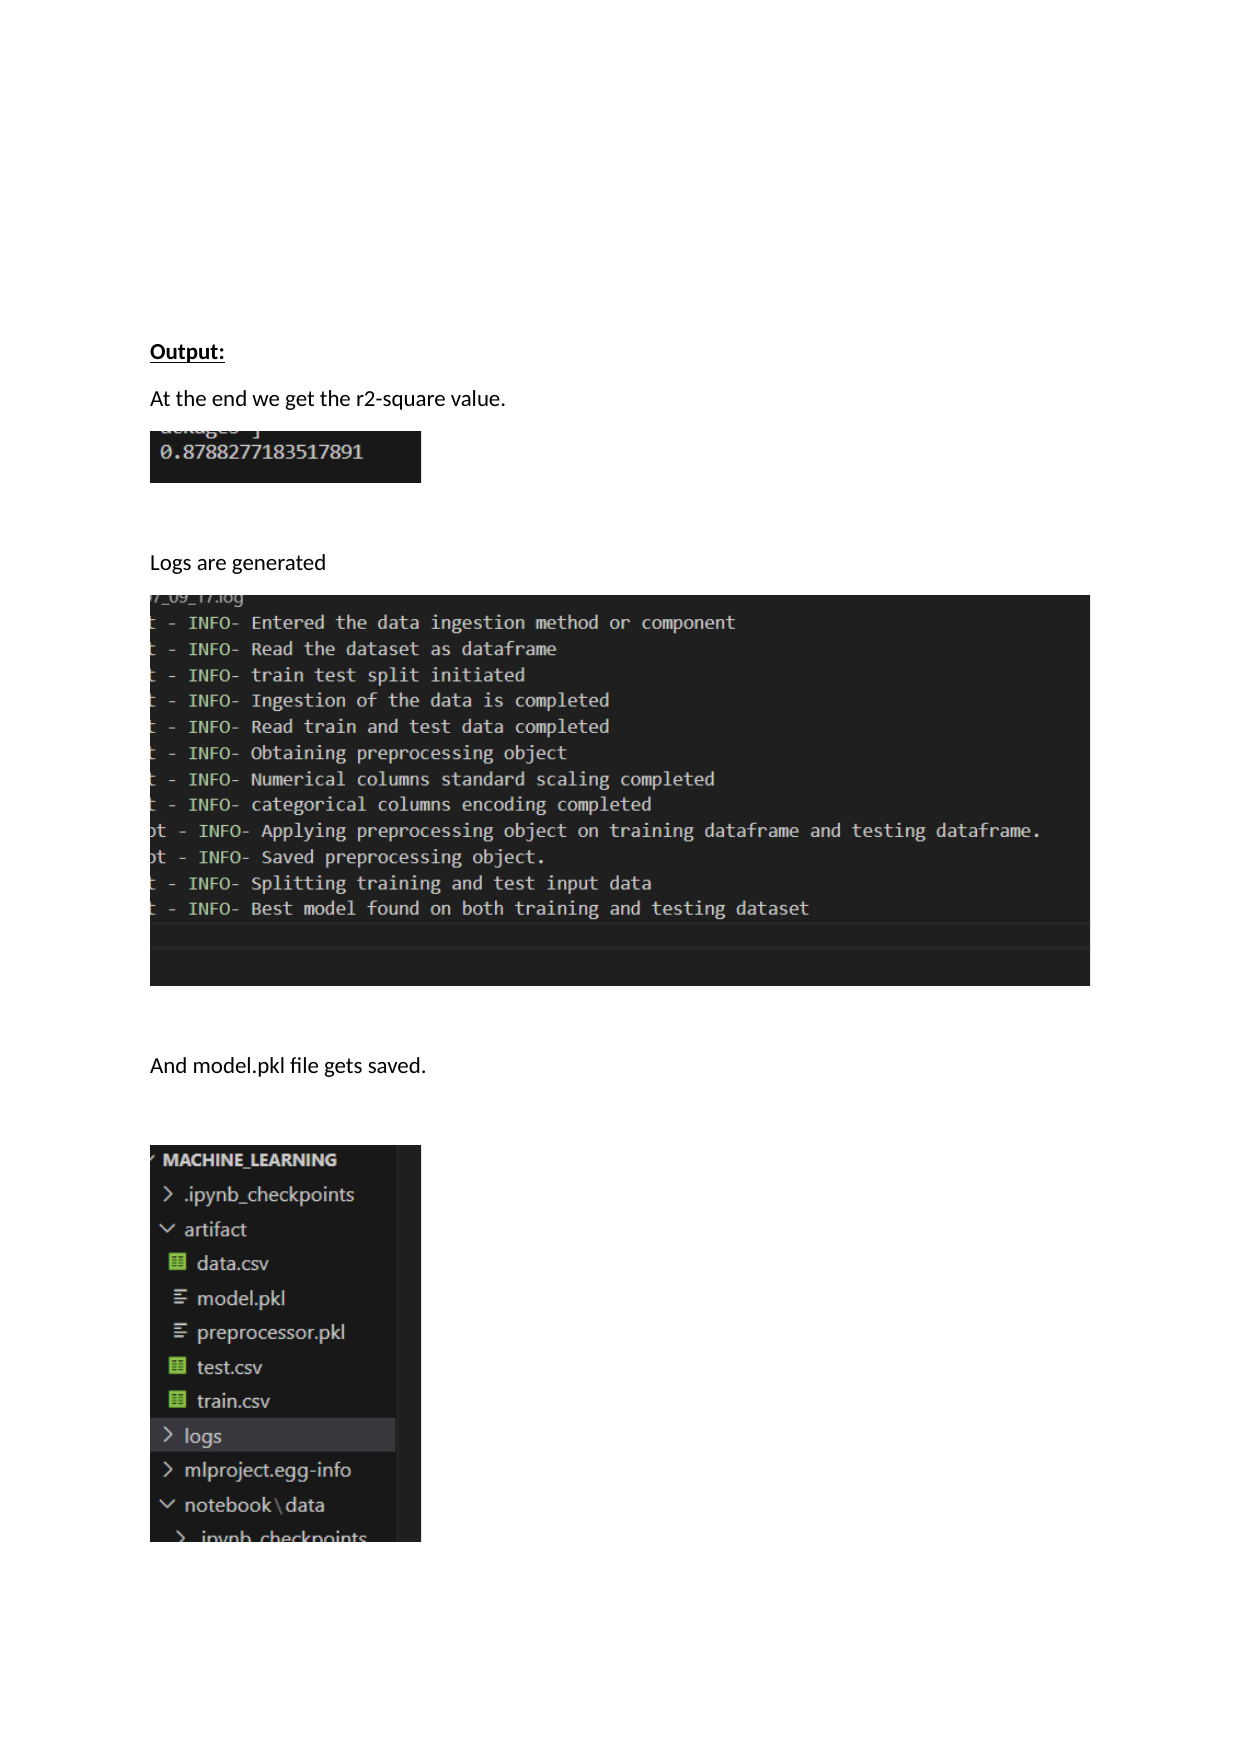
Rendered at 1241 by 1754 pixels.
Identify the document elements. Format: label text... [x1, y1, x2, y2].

text And model.pkl file gets saved. [150, 1052, 1090, 1079]
picture [150, 595, 1091, 986]
text At the end we get the r2-square value. [150, 384, 1090, 412]
text Logs are generated [150, 548, 1090, 576]
picture [150, 1145, 422, 1542]
picture [150, 431, 422, 483]
text Output: [150, 337, 1090, 366]
